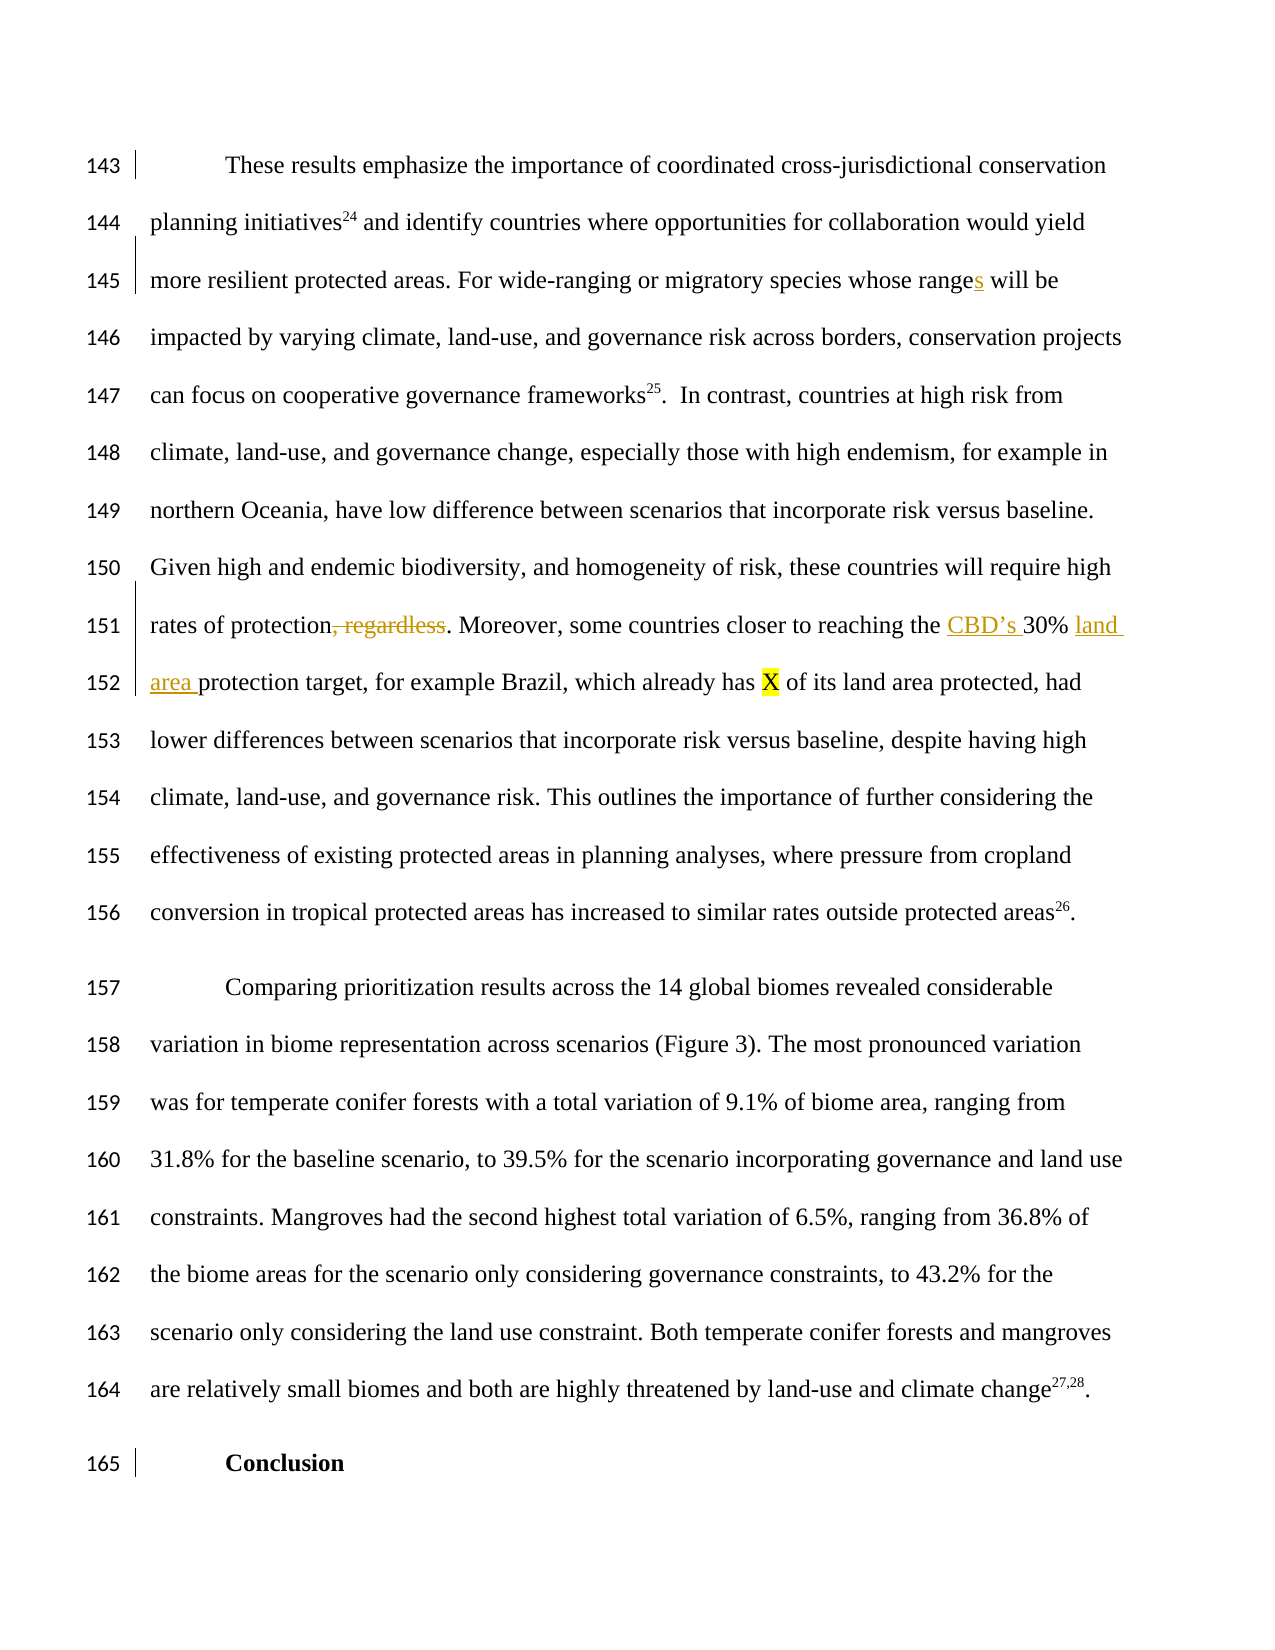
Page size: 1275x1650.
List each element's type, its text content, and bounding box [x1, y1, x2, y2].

text Comparing prioritization results across the 14 global biomes revealed considerable variation in biome representation across scenarios (Figure 3). The most pronounced variation was for temperate conifer forests with a total variation of 9.1% of biome area, ranging from 31.8% for the baseline scenario, to 39.5% for the scenario incorporating governance and land use constraints. Mangroves had the second highest total variation of 6.5%, ranging from 36.8% of the biome areas for the scenario only considering governance constraints, to 43.2% for the scenario only considering the land use constraint. Both temperate conifer forests and mangroves are relatively small biomes and both are highly threatened by land-use and climate change27,28. [150, 972, 1125, 1403]
text Conclusion [150, 1448, 1125, 1477]
text These results emphasize the importance of coordinated cross-jurisdictional conservation planning initiatives24 and identify countries where opportunities for collaboration would yield more resilient protected areas. For wide-ranging or migratory species whose range will be impacted by varying climate, land-use, and governance risk across borders, conservation projects can focus on cooperative governance frameworks25. In contrast, countries at high risk from climate, land-use, and governance change, especially those with high endemism, for example in northern Oceania, have low difference between scenarios that incorporate risk versus baseline. Given high and endemic biodiversity, and homogeneity of risk, these countries will require high rates of protection. Moreover, some countries closer to reaching the 30% protection target, for example Brazil, which already has X of its land area protected, had lower differences between scenarios that incorporate risk versus baseline, despite having high climate, land-use, and governance risk. This outlines the importance of further considering the effectiveness of existing protected areas in planning analyses, where pressure from cropland conversion in tropical protected areas has increased to similar rates outside protected areas26. [150, 150, 1125, 926]
